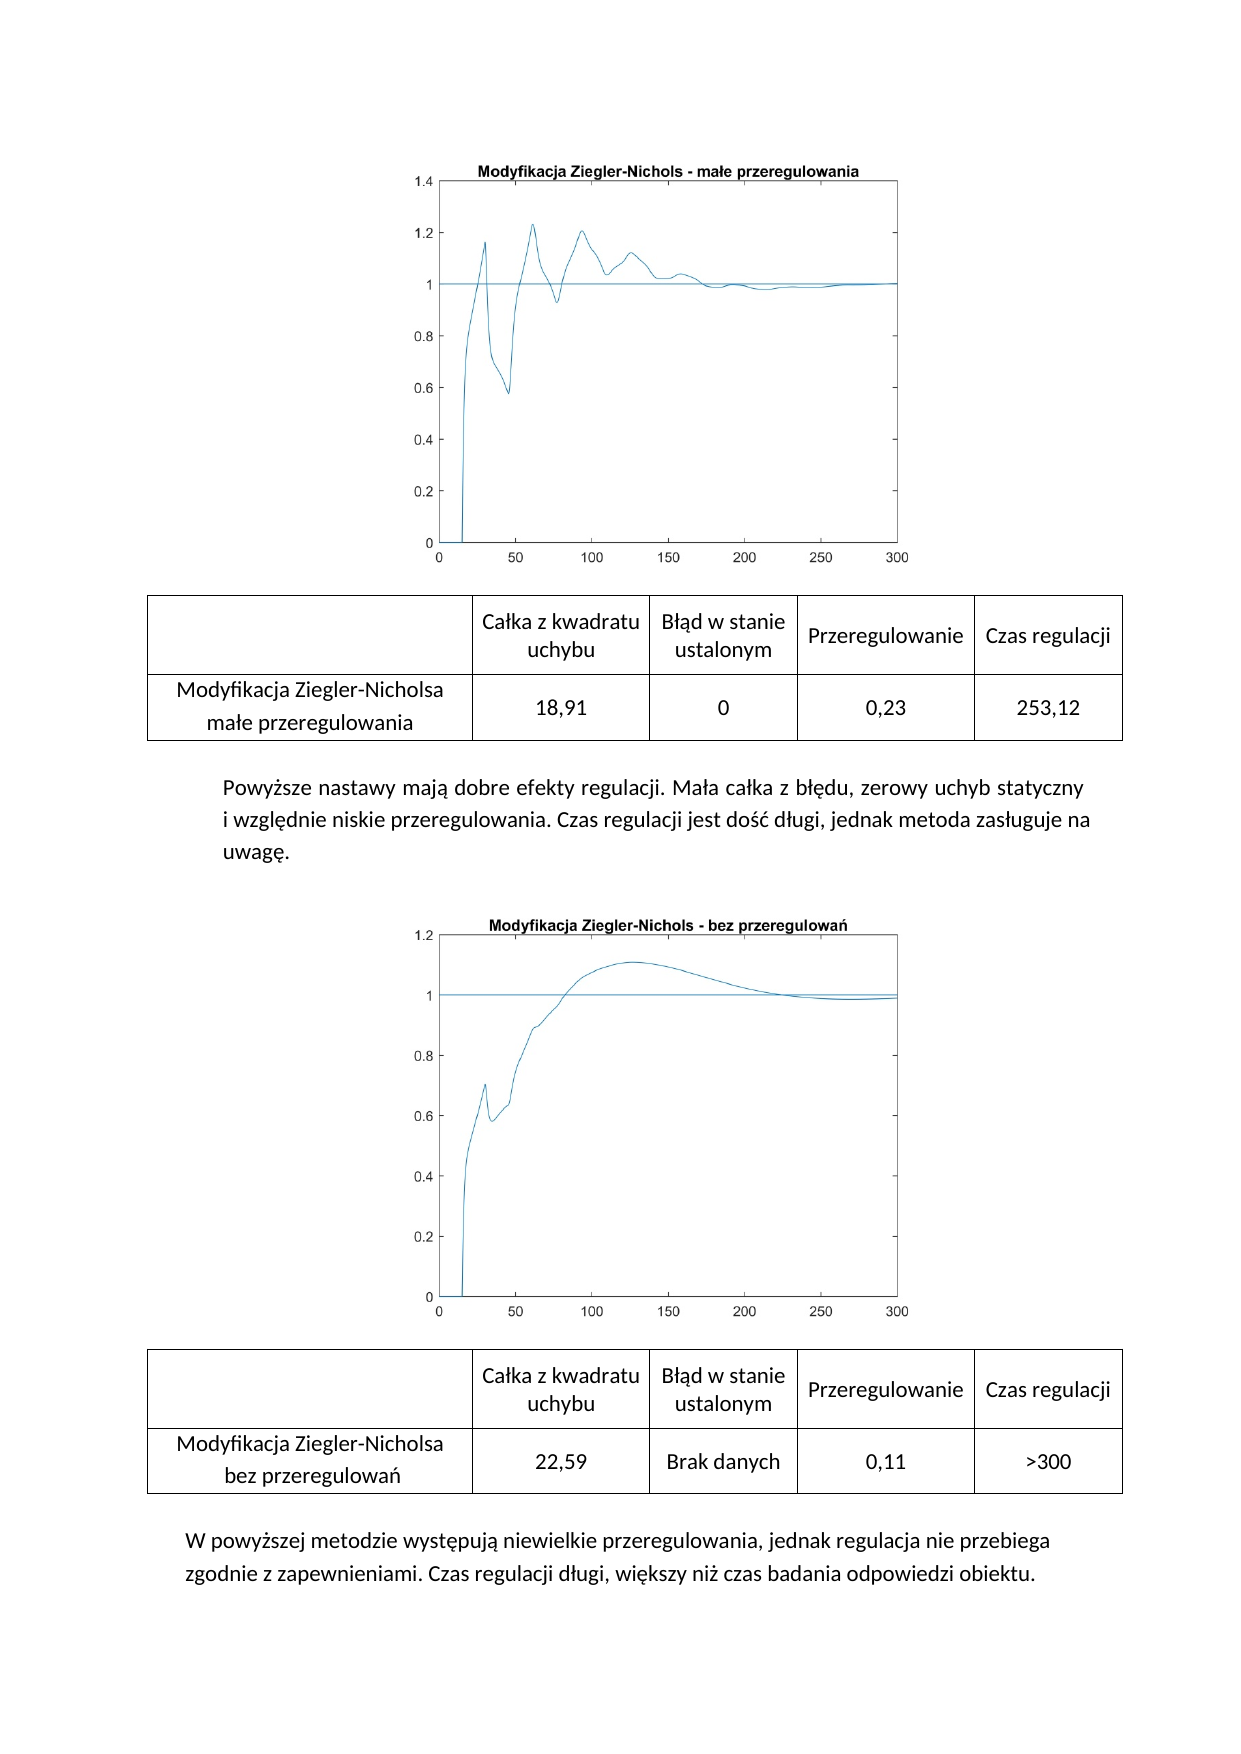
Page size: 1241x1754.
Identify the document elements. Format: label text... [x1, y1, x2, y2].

table_cell 0 [650, 675, 797, 739]
picture [362, 901, 953, 1345]
table_cell Modyfikacja Ziegler-Nicholsa małe przeregulowania [148, 675, 472, 739]
table_header [148, 596, 472, 674]
table_cell Brak danych [650, 1429, 797, 1493]
table_header Błąd w stanie ustalonym [650, 1350, 797, 1428]
table_header [148, 1350, 472, 1428]
table_header Czas regulacji [975, 596, 1122, 674]
list Powyższe nastawy mają dobre efekty regulacji. Mała całka z błędu, zerowy uchyb statyczny i względnie niskie przeregulowania. Czas regulacji jest dość długi, jednak metoda zasługuje na uwagę. [223, 773, 1093, 865]
picture [362, 147, 953, 591]
text W powyższej metodzie występują niewielkie przeregulowania, jednak regulacja nie przebiega zgodnie z zapewnieniami. Czas regulacji długi, większy niż czas badania odpowiedzi obiektu. [185, 1527, 1093, 1587]
table_header Czas regulacji [975, 1350, 1122, 1428]
table_header Całka z kwadratu uchybu [473, 596, 649, 674]
table_header Przeregulowanie [798, 596, 974, 674]
table_cell 253,12 [975, 675, 1122, 739]
table_cell 0,23 [798, 675, 974, 739]
table_header Całka z kwadratu uchybu [473, 1350, 649, 1428]
table_cell Modyfikacja Ziegler-Nicholsa bez przeregulowań [148, 1429, 472, 1493]
table_header Przeregulowanie [798, 1350, 974, 1428]
table_cell 22,59 [473, 1429, 649, 1493]
table_cell 0,11 [798, 1429, 974, 1493]
table_header Błąd w stanie ustalonym [650, 596, 797, 674]
table_cell 18,91 [473, 675, 649, 739]
table_cell >300 [975, 1429, 1122, 1493]
